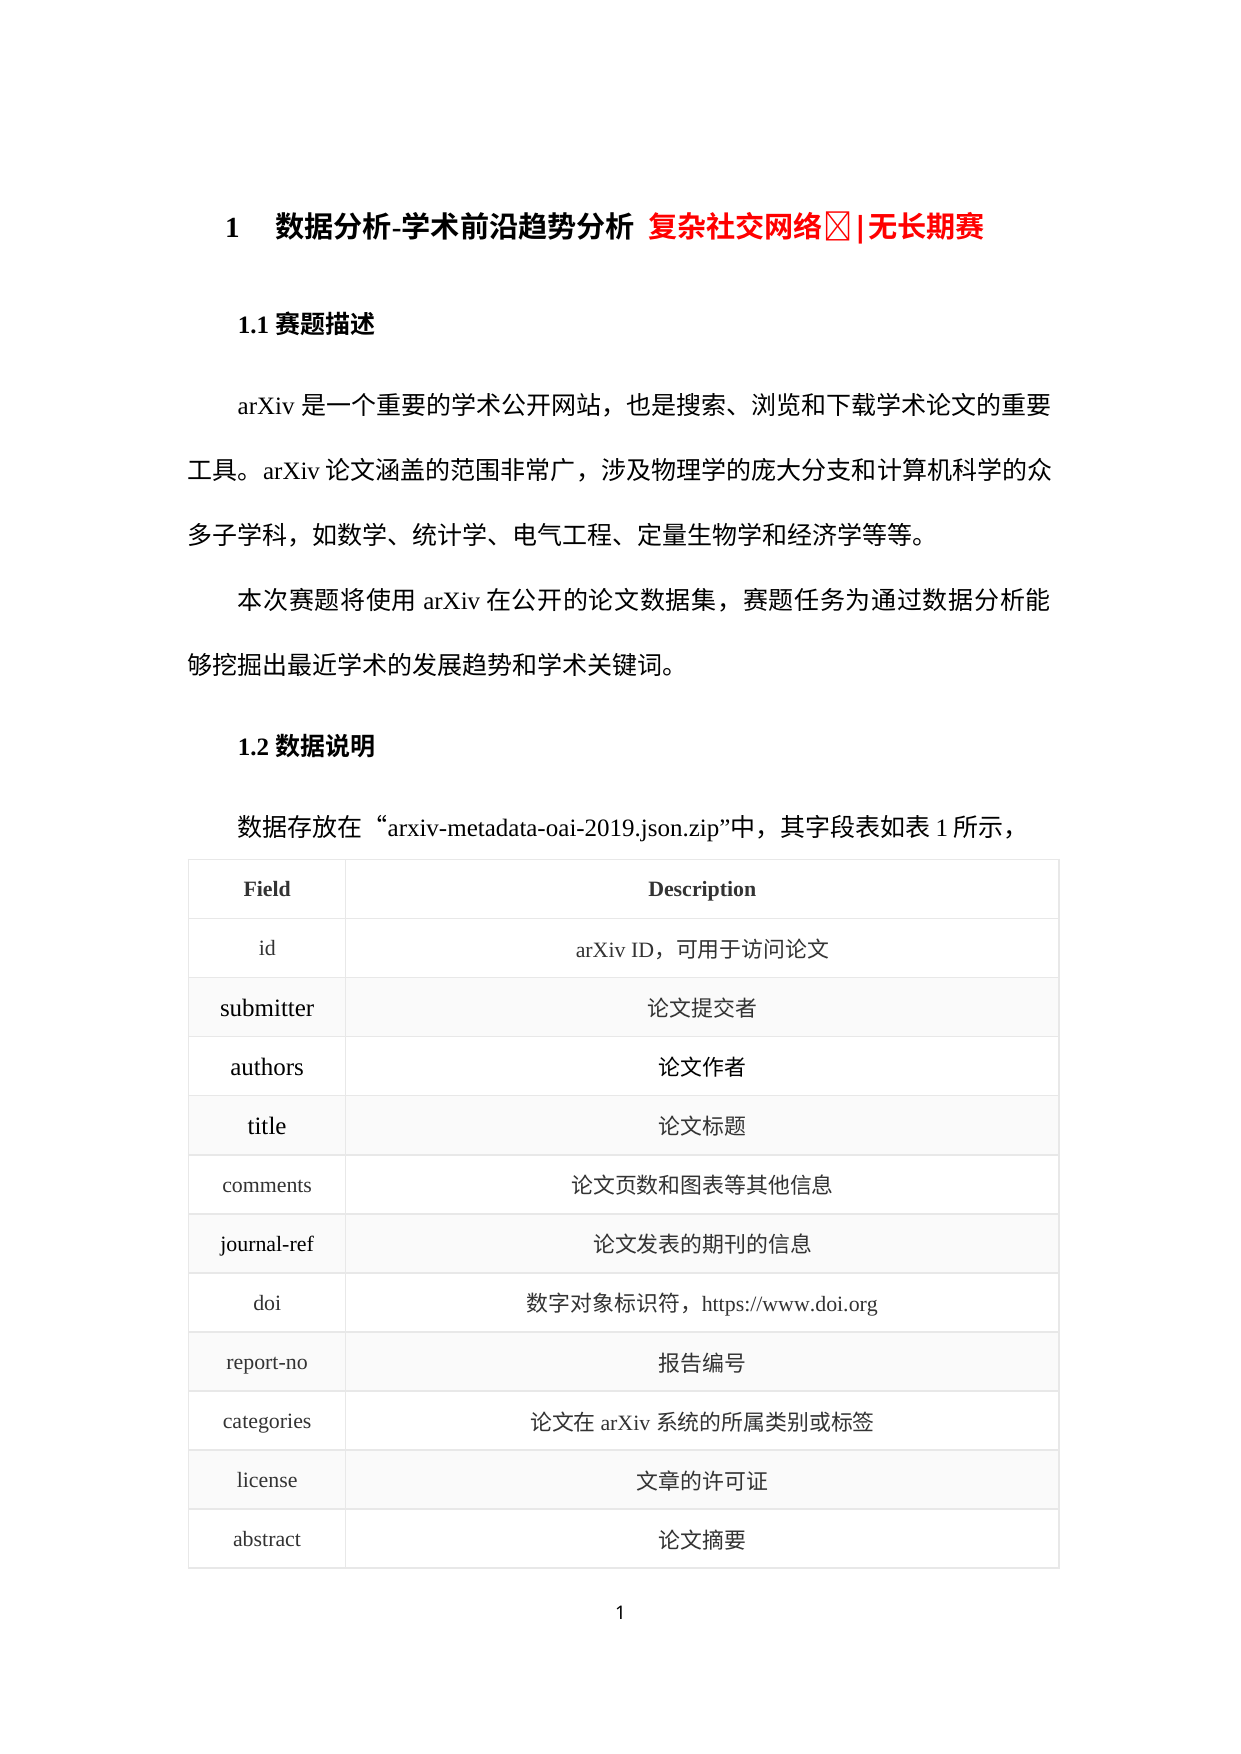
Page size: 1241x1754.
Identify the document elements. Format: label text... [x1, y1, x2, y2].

table_cell title [189, 1096, 345, 1154]
table_cell arXiv ID，可用于访问论文 [346, 919, 1058, 977]
table_cell abstract [189, 1510, 345, 1567]
table_cell 数字对象标识符，https://www.doi.org [346, 1274, 1058, 1331]
table_cell submitter [189, 978, 345, 1036]
table_header Description [346, 860, 1058, 918]
table_cell report-no [189, 1333, 345, 1390]
table_cell 论文提交者 [346, 978, 1058, 1036]
table_cell journal-ref [189, 1215, 345, 1272]
table_cell 论文在 arXiv 系统的所属类别或标签 [346, 1392, 1058, 1449]
table_cell 论文发表的期刊的信息 [346, 1215, 1058, 1272]
table_cell 论文标题 [346, 1096, 1058, 1154]
subtitle 1.1 赛题描述 [238, 290, 1053, 355]
table_cell authors [189, 1037, 345, 1095]
table_cell id [189, 919, 345, 977]
text 数据存放在“arxiv-metadata-oai-2019.json.zip”中，其字段表如表1所示， [187, 793, 1053, 858]
table_cell 文章的许可证 [346, 1451, 1058, 1508]
subtitle 数据分析-学术前沿趋势分析 复杂社交网络❌|无长期赛 [225, 192, 1053, 257]
table_cell 论文页数和图表等其他信息 [346, 1156, 1058, 1213]
text 本次赛题将使用arXiv在公开的论文数据集，赛题任务为通过数据分析能够挖掘出最近学术的发展趋势和学术关键词。 [187, 566, 1053, 696]
table_cell license [189, 1451, 345, 1508]
table_cell 报告编号 [346, 1333, 1058, 1390]
table_cell 论文摘要 [346, 1510, 1058, 1567]
table_cell 论文作者 [346, 1037, 1058, 1095]
table_cell comments [189, 1156, 345, 1213]
table_cell doi [189, 1274, 345, 1331]
table_header Field [189, 860, 345, 918]
subtitle 1.2 数据说明 [238, 712, 1053, 777]
table_cell categories [189, 1392, 345, 1449]
text arXiv 是一个重要的学术公开网站，也是搜索、浏览和下载学术论文的重要工具。arXiv论文涵盖的范围非常广，涉及物理学的庞大分支和计算机科学的众多子学科，如数学、统计学、电气工程、定量生物学和经济学等等。 [187, 371, 1053, 566]
